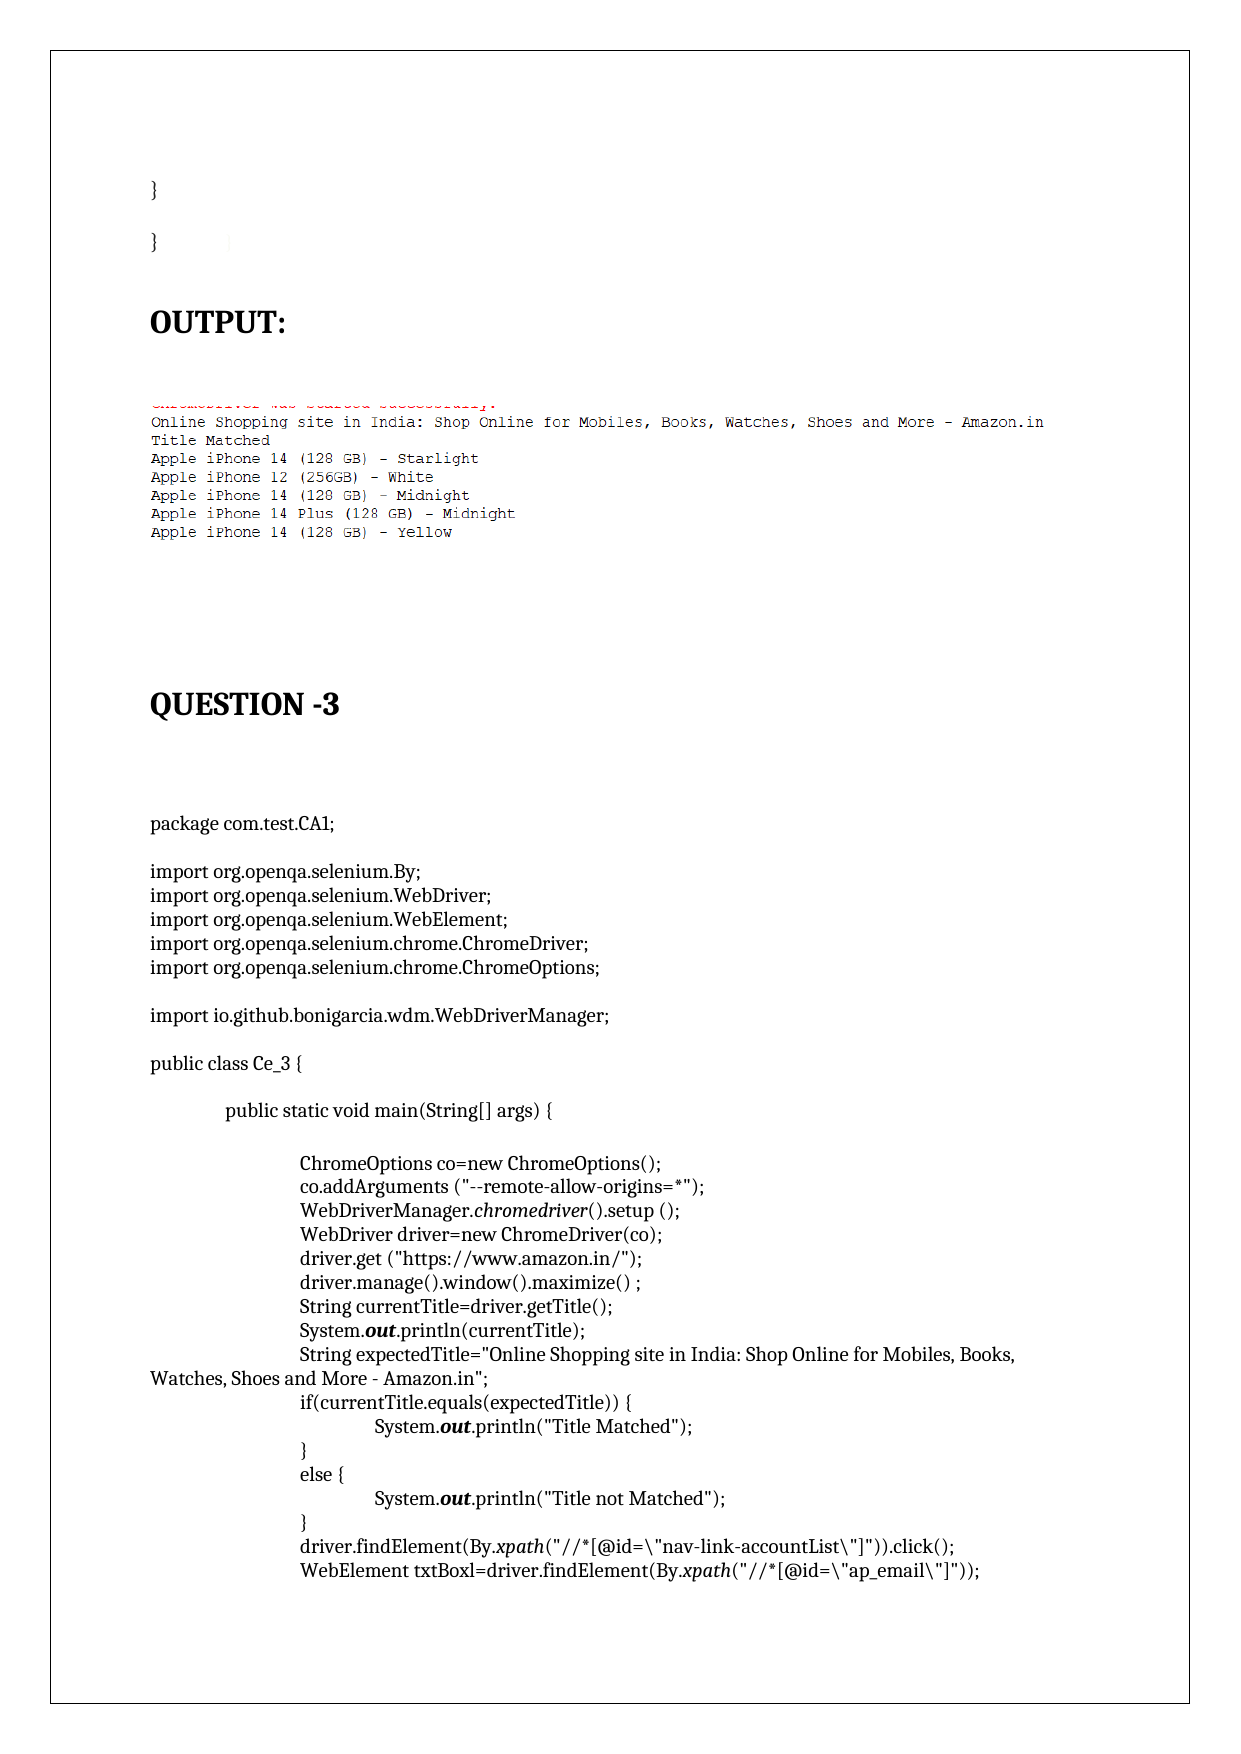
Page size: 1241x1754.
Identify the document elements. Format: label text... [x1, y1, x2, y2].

text QUESTION -3 [150, 685, 1090, 724]
text driver.findElement(By.xpath("//*[@id=\"nav-link-accountList\"]")).click(); [150, 1534, 1090, 1558]
text System.out.println("Title not Matched"); [150, 1487, 1090, 1511]
text WebDriver driver=new ChromeDriver(co); [150, 1223, 1090, 1247]
text WebDriverManager.chromedriver().setup (); [150, 1199, 1090, 1223]
text else { [150, 1463, 1090, 1487]
text } [150, 1439, 1090, 1463]
text import org.openqa.selenium.WebElement; [150, 907, 1090, 931]
text System.out.println(currentTitle); [150, 1319, 1090, 1343]
text String expectedTitle="Online Shopping site in India: Shop Online for Mobiles, Books, Watches, Shoes and More - Amazon.in"; [150, 1343, 1090, 1391]
text if(currentTitle.equals(expectedTitle)) { [150, 1391, 1090, 1415]
text import org.openqa.selenium.chrome.ChromeOptions; [150, 955, 1090, 979]
text import org.openqa.selenium.chrome.ChromeDriver; [150, 931, 1090, 955]
text WebElement txtBoxl=driver.findElement(By.xpath("//*[@id=\"ap_email\"]")); [150, 1558, 1090, 1582]
picture [150, 406, 1091, 551]
text OUTPUT: [150, 303, 1090, 342]
text import org.openqa.selenium.WebDriver; [150, 883, 1090, 907]
text System.out.println("Title Matched"); [150, 1415, 1090, 1439]
text co.addArguments ("--remote-allow-origins=*"); [150, 1175, 1090, 1199]
text driver.get ("https://www.amazon.in/"); [150, 1247, 1090, 1271]
text package com.test.CA1; [150, 812, 1090, 836]
text driver.manage().window().maximize() ; [150, 1271, 1090, 1295]
text public class Ce_3 { [150, 1051, 1090, 1075]
text ChromeOptions co=new ChromeOptions(); [150, 1151, 1090, 1175]
text import io.github.bonigarcia.wdm.WebDriverManager; [150, 1003, 1090, 1027]
text public static void main(String[] args) { [150, 1099, 1090, 1123]
text String currentTitle=driver.getTitle(); [150, 1295, 1090, 1319]
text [150, 150, 1090, 255]
text import org.openqa.selenium.By; [150, 859, 1090, 883]
text } [150, 1511, 1090, 1534]
